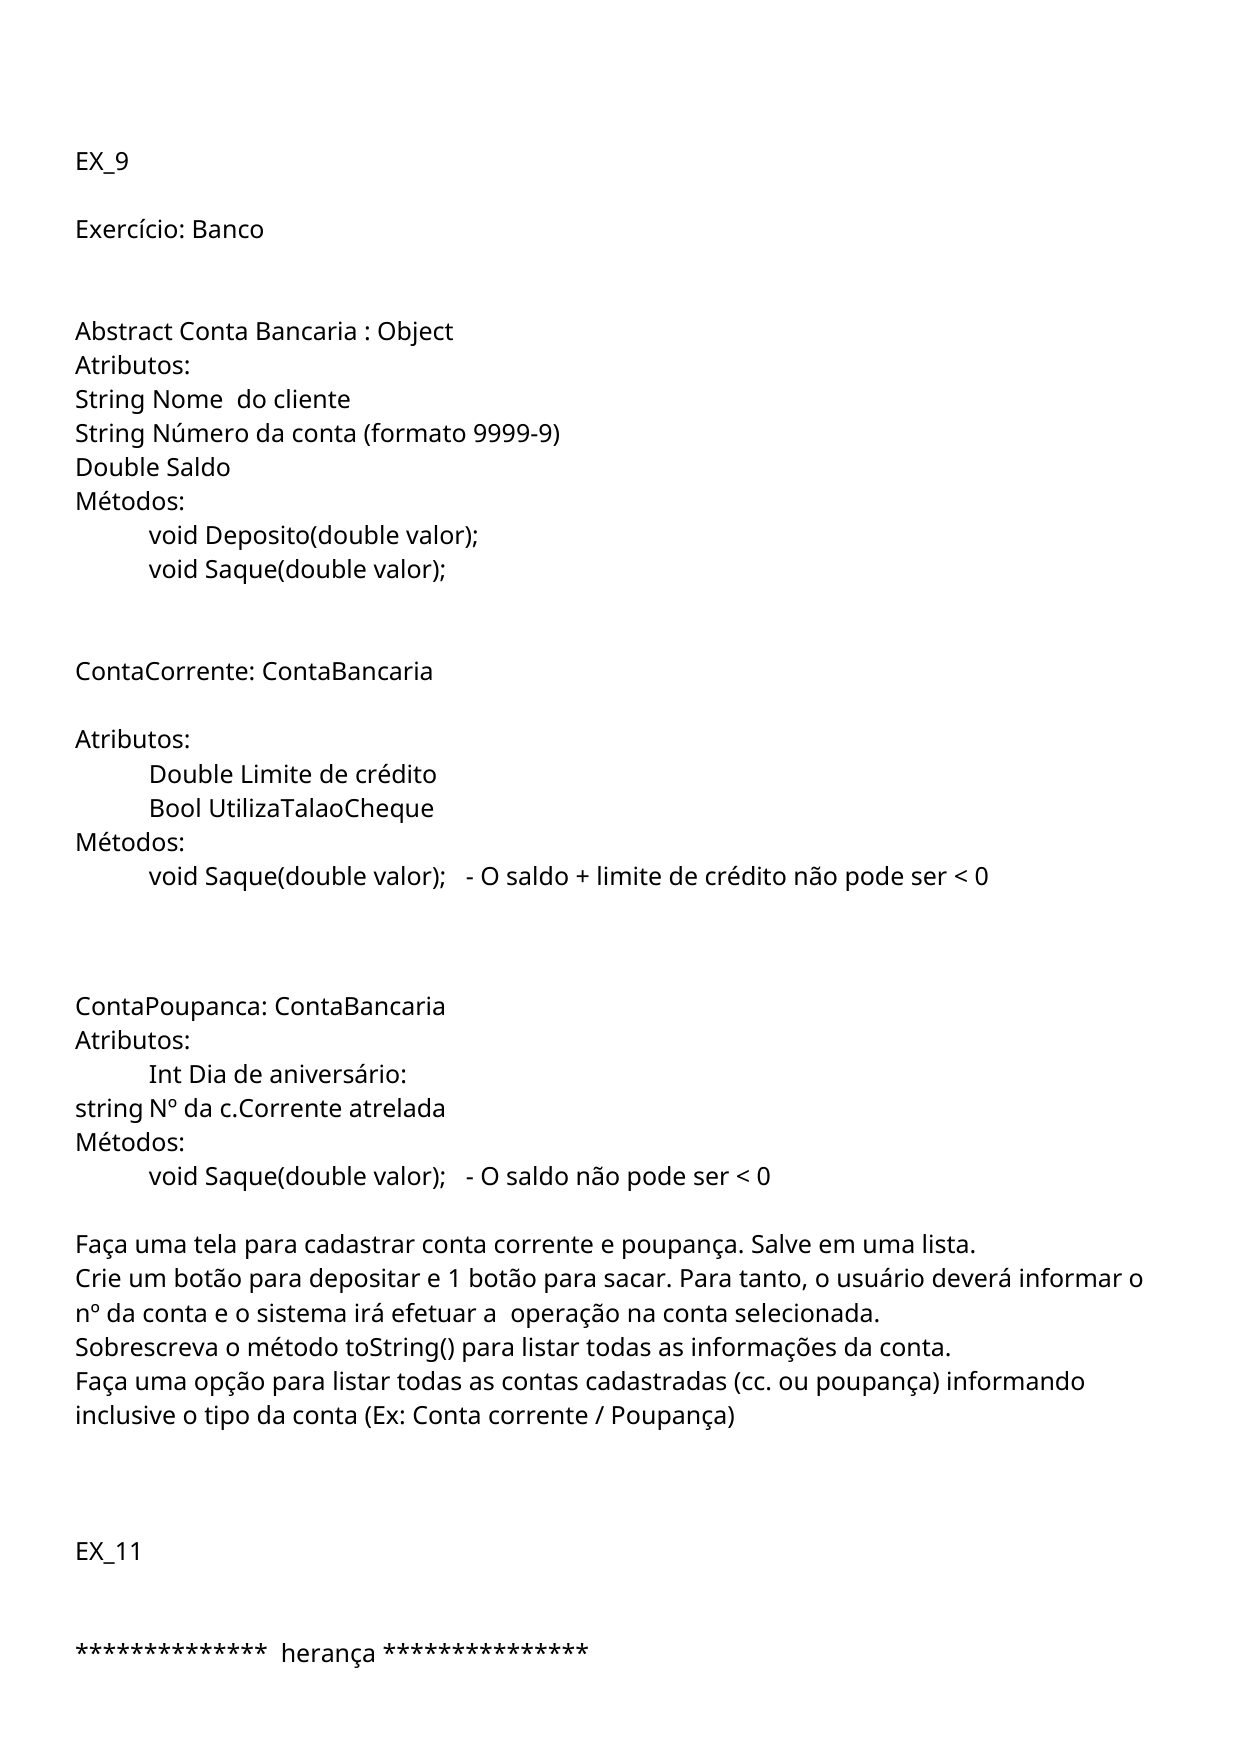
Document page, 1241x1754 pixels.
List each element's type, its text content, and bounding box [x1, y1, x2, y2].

text Crie um botão para depositar e 1 botão para sacar. Para tanto, o usuário deverá informar o nº da conta e o sistema irá efetuar a operação na conta selecionada. [75, 1261, 1165, 1329]
text Abstract Conta Bancaria : Object [75, 313, 1165, 347]
text Atributos: [75, 722, 1165, 756]
text Double Saldo [75, 450, 1165, 484]
text Métodos: [75, 1125, 1165, 1159]
text void Deposito(double valor); [75, 518, 1165, 552]
text String Número da conta (formato 9999-9) [75, 416, 1165, 450]
text Faça uma opção para listar todas as contas cadastradas (cc. ou poupança) informando inclusive o tipo da conta (Ex: Conta corrente / Poupança) [75, 1363, 1165, 1431]
text EX_9 [75, 143, 1165, 177]
text Double Limite de crédito [75, 756, 1165, 790]
text ************** herança *************** [75, 1636, 1165, 1670]
text String Nome do cliente [75, 382, 1165, 416]
text Métodos: [75, 824, 1165, 858]
text Atributos: [75, 347, 1165, 382]
text Int Dia de aniversário: [75, 1057, 1165, 1091]
text Atributos: [75, 1023, 1165, 1057]
text void Saque(double valor); - O saldo não pode ser < 0 [75, 1159, 1165, 1193]
text Bool UtilizaTalaoCheque [75, 790, 1165, 824]
text Exercício: Banco [75, 211, 1165, 245]
text ContaCorrente: ContaBancaria [75, 654, 1165, 688]
text string Nº da c.Corrente atrelada [75, 1091, 1165, 1125]
text Sobrescreva o método toString() para listar todas as informações da conta. [75, 1329, 1165, 1363]
text Faça uma tela para cadastrar conta corrente e poupança. Salve em uma lista. [75, 1227, 1165, 1261]
text ContaPoupanca: ContaBancaria [75, 989, 1165, 1023]
text EX_11 [75, 1534, 1165, 1568]
text void Saque(double valor); [75, 552, 1165, 586]
text void Saque(double valor); - O saldo + limite de crédito não pode ser < 0 [75, 858, 1165, 892]
text Métodos: [75, 484, 1165, 518]
